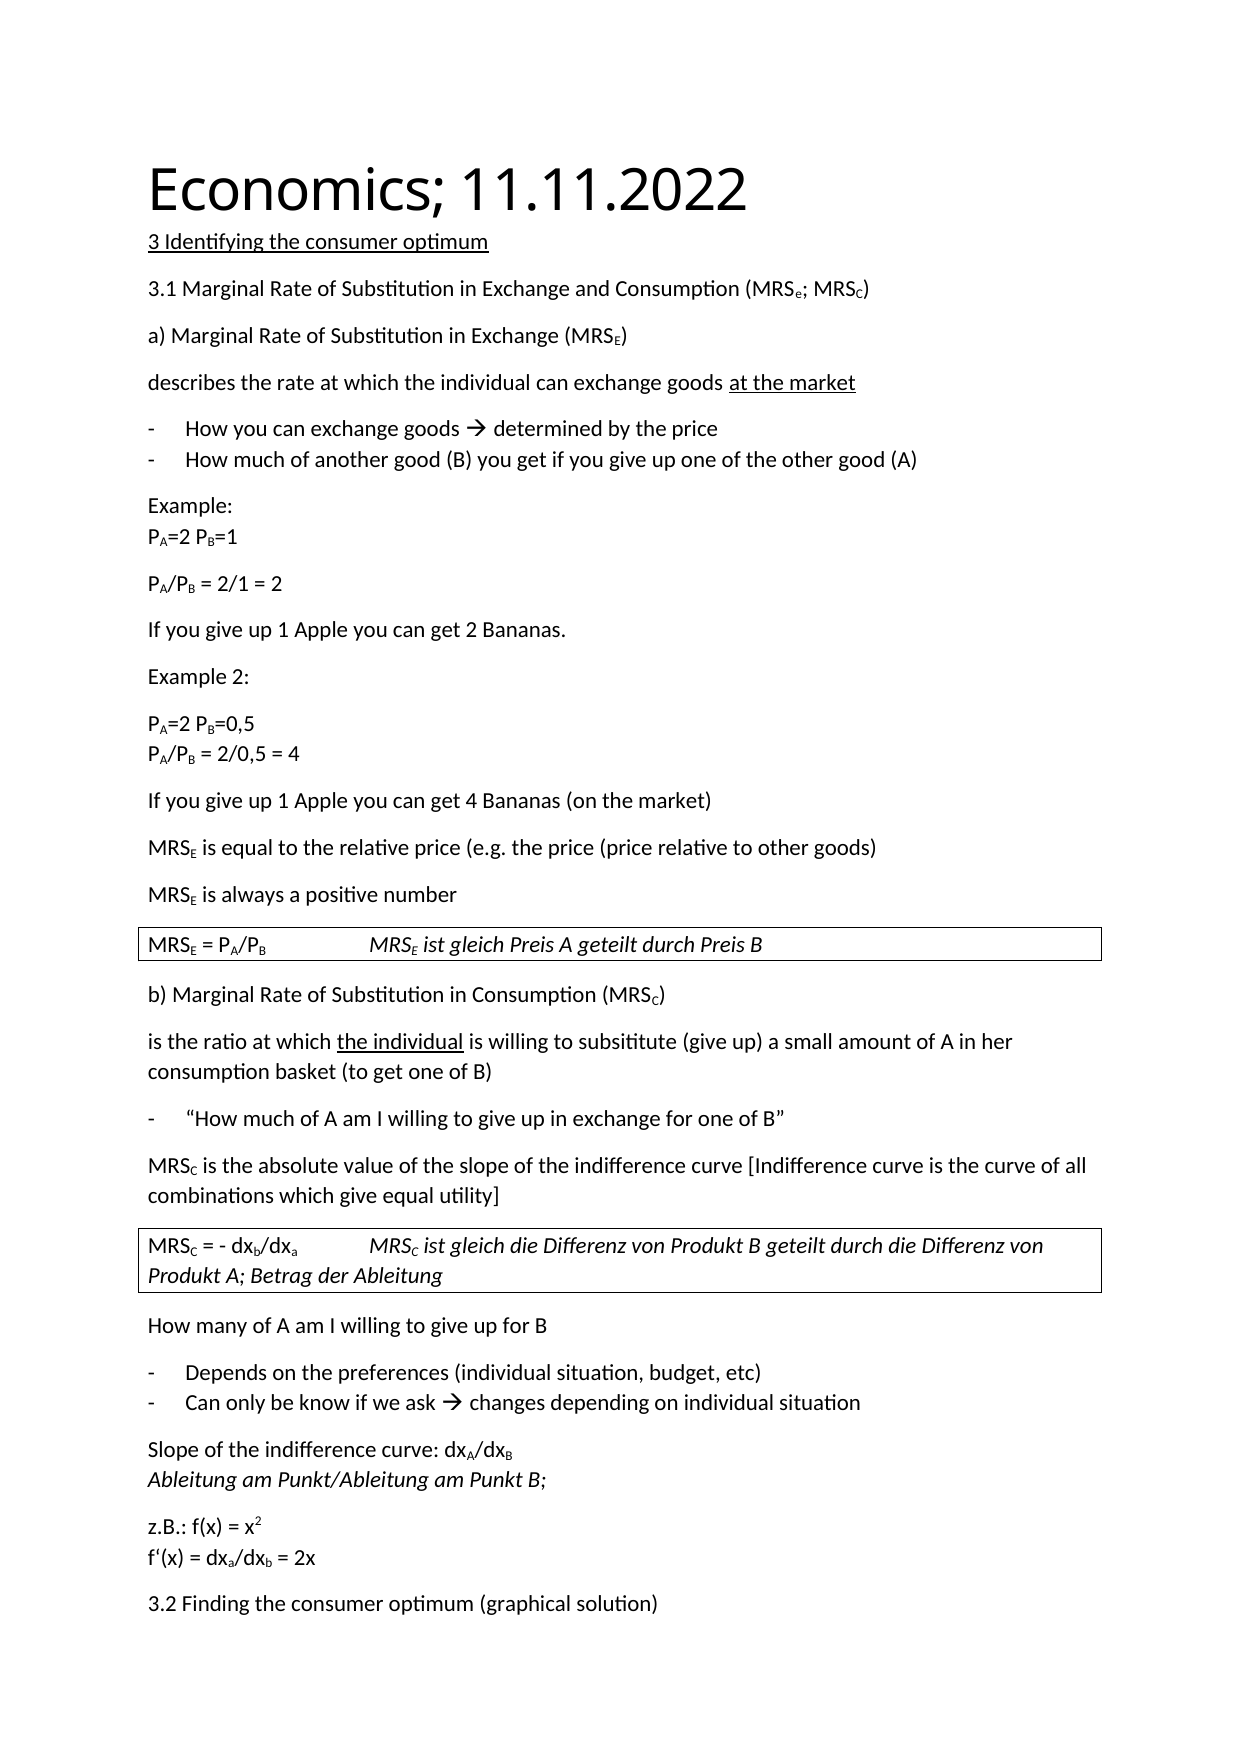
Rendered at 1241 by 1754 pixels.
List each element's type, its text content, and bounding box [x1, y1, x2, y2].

list How you can exchange goods determined by the price [148, 414, 1093, 443]
text 3.2 Finding the consumer optimum (graphical solution) [148, 1589, 1093, 1618]
text MRSE = PA/PB MRSE ist gleich Preis A geteilt durch Preis B [139, 928, 1101, 960]
text If you give up 1 Apple you can get 2 Bananas. [148, 616, 1093, 644]
text MRSC = - dxb/dxa MRSC ist gleich die Differenz von Produkt B geteilt durch die Differenz von Produkt A; Betrag der Ableitung [139, 1229, 1101, 1292]
text Slope of the indifference curve: dxA/dxB Ableitung am Punkt/Ableitung am Punkt B; [148, 1435, 1093, 1494]
list Can only be know if we ask changes depending on individual situation [148, 1388, 1093, 1417]
text MRSE is equal to the relative price (e.g. the price (price relative to other goods) [148, 833, 1093, 861]
text describes the rate at which the individual can exchange goods at the market [148, 368, 1093, 396]
text MRSC is the absolute value of the slope of the indifference curve [Indifference curve is the curve of all combinations which give equal utility] [148, 1151, 1093, 1209]
text b) Marginal Rate of Substitution in Consumption (MRSC) [148, 980, 1093, 1008]
text is the ratio at which the individual is willing to subsititute (give up) a small amount of A in her consumption basket (to get one of B) [148, 1027, 1093, 1085]
text PA/PB = 2/1 = 2 [148, 569, 1093, 597]
text MRSE is always a positive number [148, 880, 1093, 908]
text z.B.: f(x) = x2 f‘(x) = dxa/dxb = 2x [148, 1512, 1093, 1571]
text PA=2 PB=0,5 PA/PB = 2/0,5 = 4 [148, 709, 1093, 768]
text Example: PA=2 PB=1 [148, 492, 1093, 550]
title Economics; 11.11.2022 [148, 148, 1093, 227]
text Example 2: [148, 662, 1093, 691]
text How many of A am I willing to give up for B [148, 1311, 1093, 1339]
list Depends on the preferences (individual situation, budget, etc) [148, 1358, 1093, 1386]
list How much of another good (B) you get if you give up one of the other good (A) [148, 445, 1093, 473]
text 3.1 Marginal Rate of Substitution in Exchange and Consumption (MRSe; MRSC) [148, 274, 1093, 302]
text 3 Identifying the consumer optimum [148, 227, 1093, 255]
list “How much of A am I willing to give up in exchange for one of B” [148, 1104, 1093, 1132]
text a) Marginal Rate of Substitution in Exchange (MRSE) [148, 321, 1093, 349]
text If you give up 1 Apple you can get 4 Bananas (on the market) [148, 786, 1093, 814]
